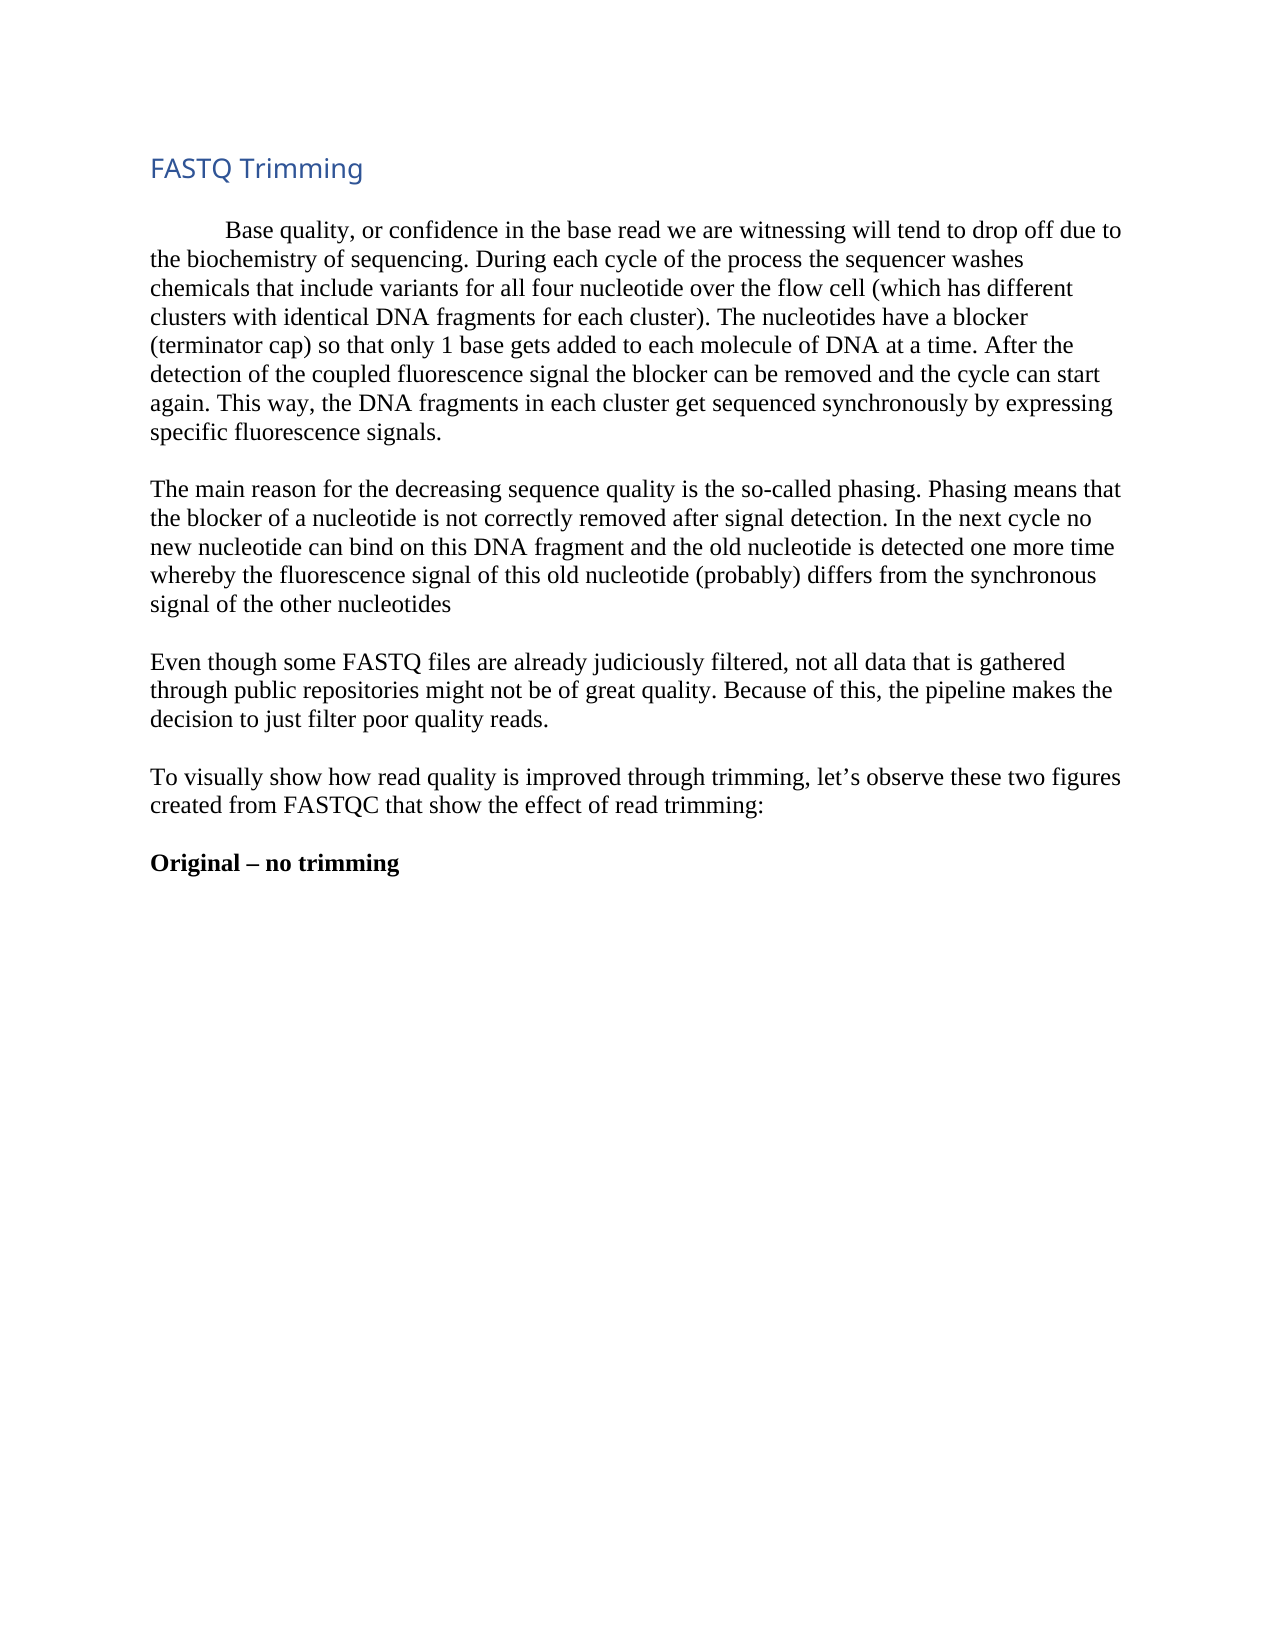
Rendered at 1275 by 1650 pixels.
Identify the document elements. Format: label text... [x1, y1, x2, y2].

text Base quality, or confidence in the base read we are witnessing will tend to drop off due to the biochemistry of sequencing. During each cycle of the process the sequencer washes chemicals that include variants for all four nucleotide over the flow cell (which has different clusters with identical DNA fragments for each cluster). The nucleotides have a blocker (terminator cap) so that only 1 base gets added to each molecule of DNA at a time. After the detection of the coupled fluorescence signal the blocker can be removed and the cycle can start again. This way, the DNA fragments in each cluster get sequenced synchronously by expressing specific fluorescence signals. [150, 216, 1125, 446]
text Even though some FASTQ files are already judiciously filtered, not all data that is gathered through public repositories might not be of great quality. Because of this, the pipeline makes the decision to just filter poor quality reads. [150, 647, 1125, 733]
text The main reason for the decreasing sequence quality is the so-called phasing. Phasing means that the blocker of a nucleotide is not correctly removed after signal detection. In the next cycle no new nucleotide can bind on this DNA fragment and the old nucleotide is detected one more time whereby the fluorescence signal of this old nucleotide (probably) differs from the synchronous signal of the other nucleotides [451, 474, 1125, 618]
text To visually show how read quality is improved through trimming, let’s observe these two figures created from FASTQC that show the effect of read trimming: [150, 762, 1125, 819]
text Original – no trimming [150, 848, 1125, 877]
subtitle FASTQ Trimming [150, 150, 1125, 187]
